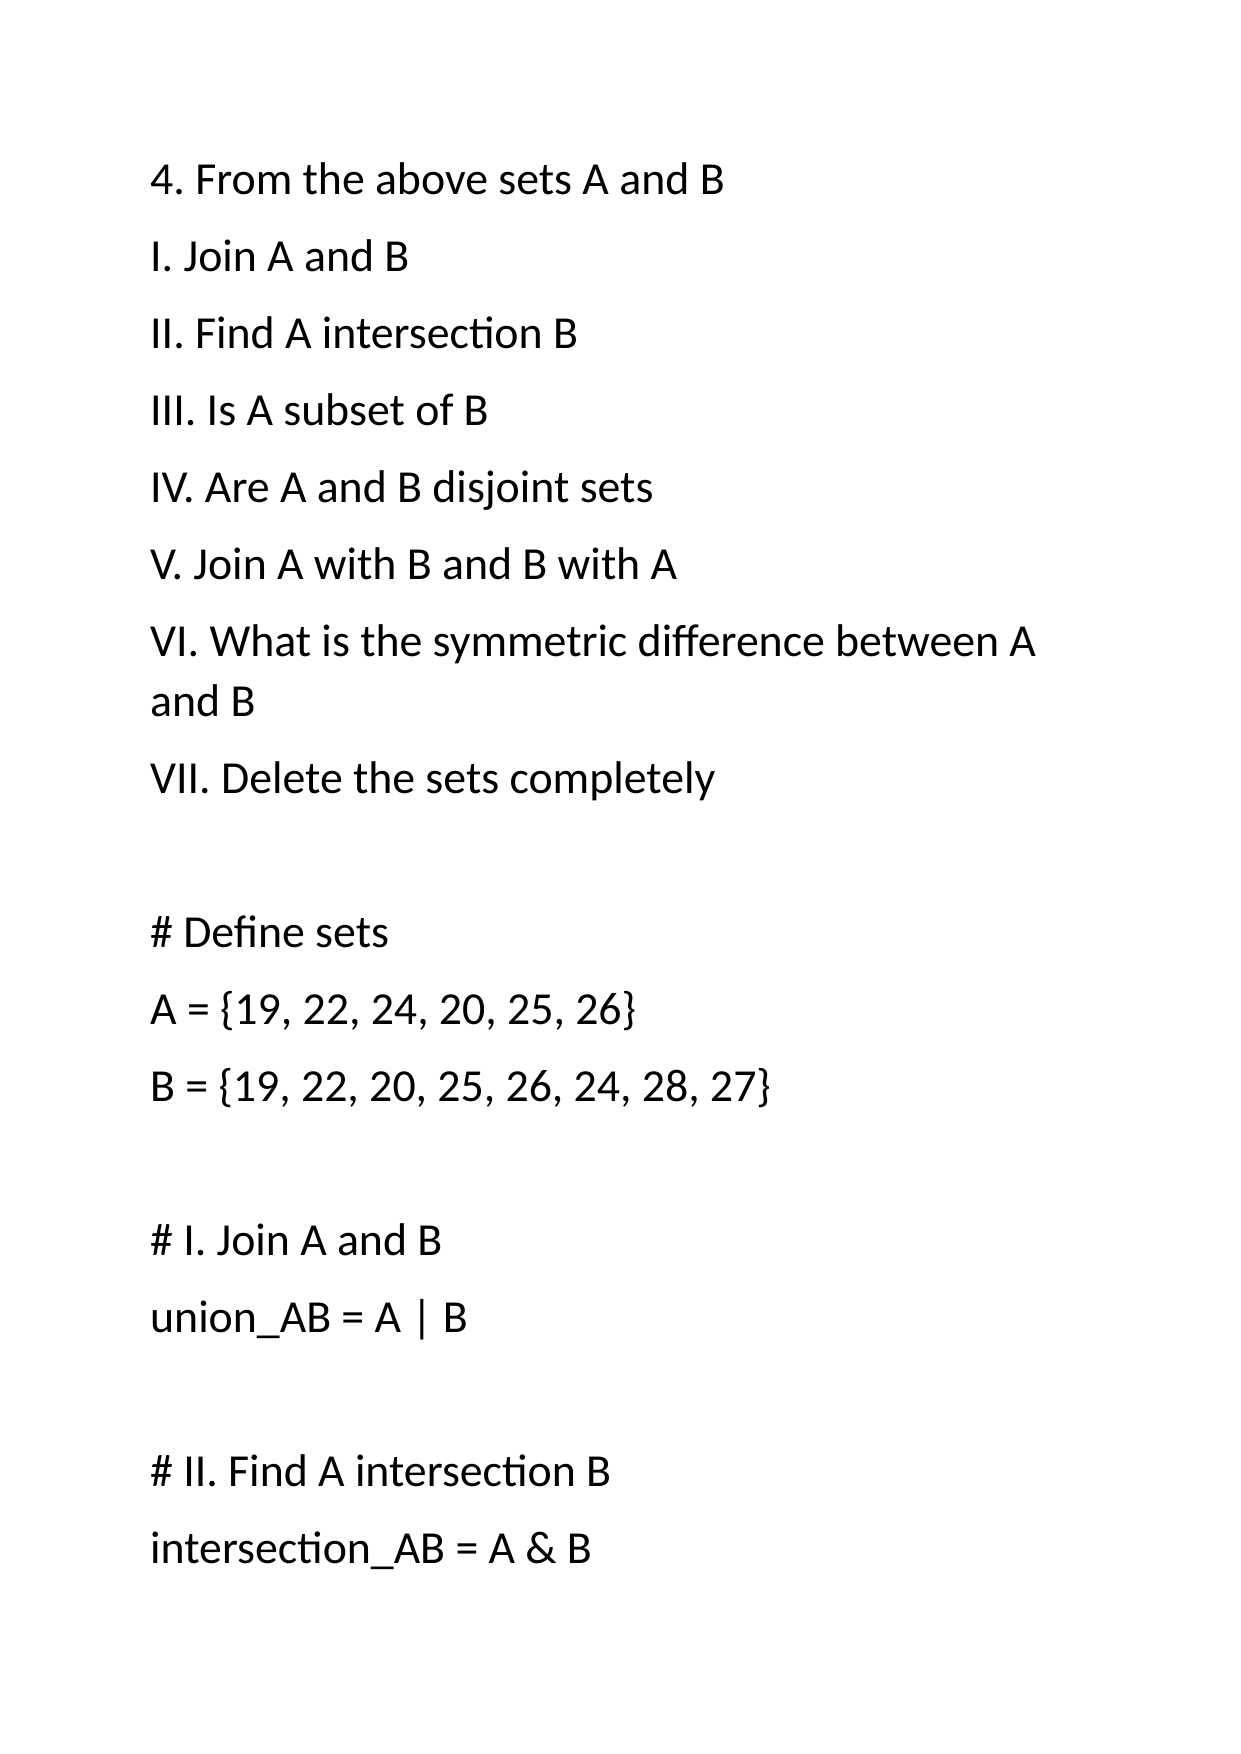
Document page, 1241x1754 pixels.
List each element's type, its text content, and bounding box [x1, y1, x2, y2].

text VII. Delete the sets completely [150, 749, 1090, 805]
text # I. Join A and B [150, 1211, 1090, 1267]
text III. Is A subset of B [150, 381, 1090, 437]
text II. Find A intersection B [150, 304, 1090, 360]
text I. Join A and B [150, 227, 1090, 283]
text 4. From the above sets A and B [150, 150, 1090, 206]
text A = {19, 22, 24, 20, 25, 26} [150, 980, 1090, 1036]
text VI. What is the symmetric difference between A and B [150, 612, 1090, 728]
text union_AB = A | B [150, 1288, 1090, 1344]
text IV. Are A and B disjoint sets [150, 458, 1090, 514]
text # II. Find A intersection B [150, 1442, 1090, 1498]
text B = {19, 22, 20, 25, 26, 24, 28, 27} [150, 1057, 1090, 1113]
text V. Join A with B and B with A [150, 535, 1090, 591]
text intersection_AB = A & B [150, 1519, 1090, 1575]
text # Define sets [150, 903, 1090, 959]
